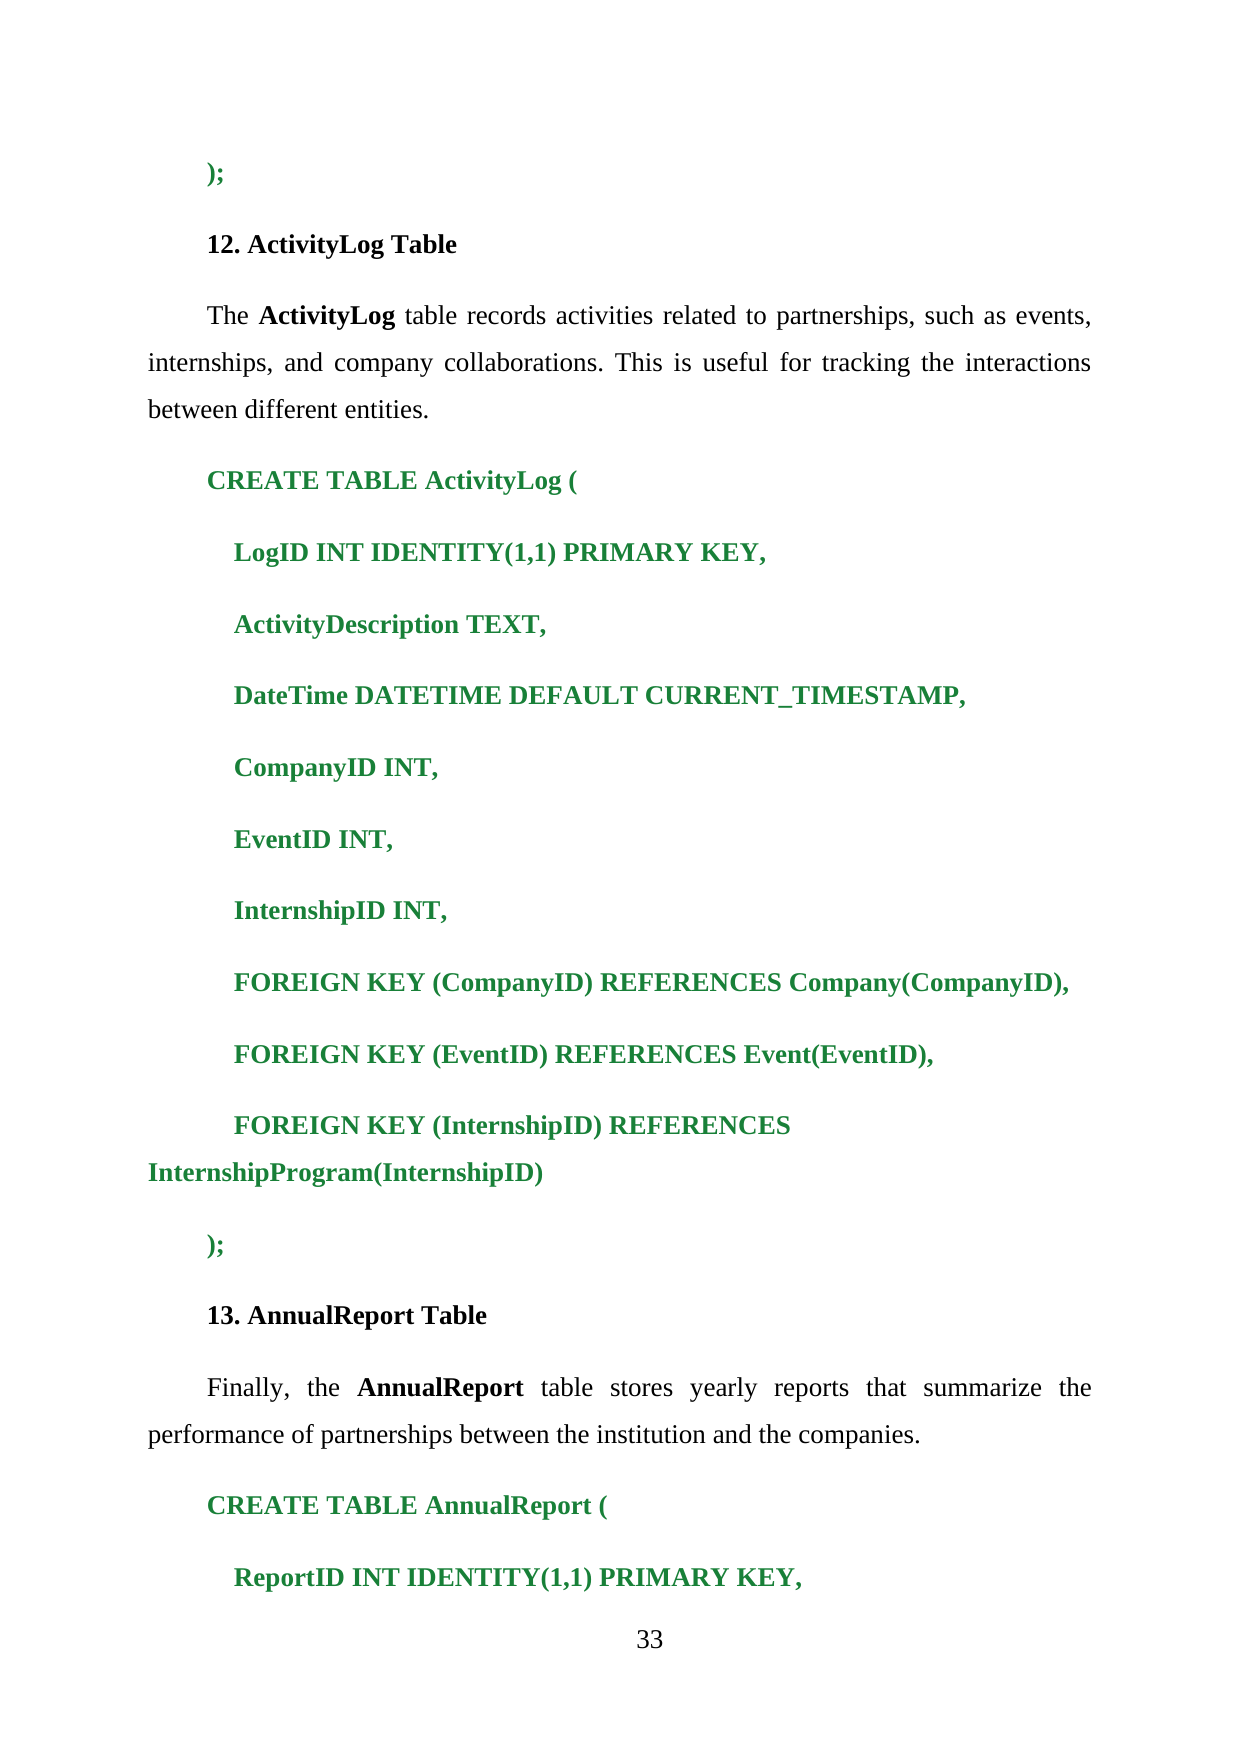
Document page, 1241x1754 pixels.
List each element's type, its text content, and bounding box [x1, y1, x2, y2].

text CompanyID INT, [148, 751, 1092, 782]
text LogID INT IDENTITY(1,1) PRIMARY KEY, [148, 536, 1092, 567]
text CREATE TABLE ActivityLog ( [148, 464, 1092, 496]
text ActivityDescription TEXT, [148, 608, 1092, 639]
text FOREIGN KEY (InternshipID) REFERENCES InternshipProgram(InternshipID) [148, 1109, 1092, 1187]
text Finally, the AnnualReport table stores yearly reports that summarize the performance of partnerships between the institution and the companies. [148, 1371, 1092, 1449]
text 13. AnnualReport Table [148, 1299, 1092, 1331]
text 12. ActivityLog Table [148, 228, 1092, 259]
text DateTime DATETIME DEFAULT CURRENT_TIMESTAMP, [148, 679, 1092, 711]
text ); [148, 156, 1092, 187]
text FOREIGN KEY (EventID) REFERENCES Event(EventID), [148, 1038, 1092, 1069]
text CREATE TABLE AnnualReport ( [148, 1489, 1092, 1521]
text The ActivityLog table records activities related to partnerships, such as events, internships, and company collaborations. This is useful for tracking the interactions between different entities. [148, 299, 1092, 424]
text EventID INT, [148, 823, 1092, 854]
text ); [148, 1228, 1092, 1259]
text InternshipID INT, [148, 894, 1092, 926]
text FOREIGN KEY (CompanyID) REFERENCES Company(CompanyID), [148, 966, 1092, 997]
text ReportID INT IDENTITY(1,1) PRIMARY KEY, [148, 1561, 1092, 1592]
